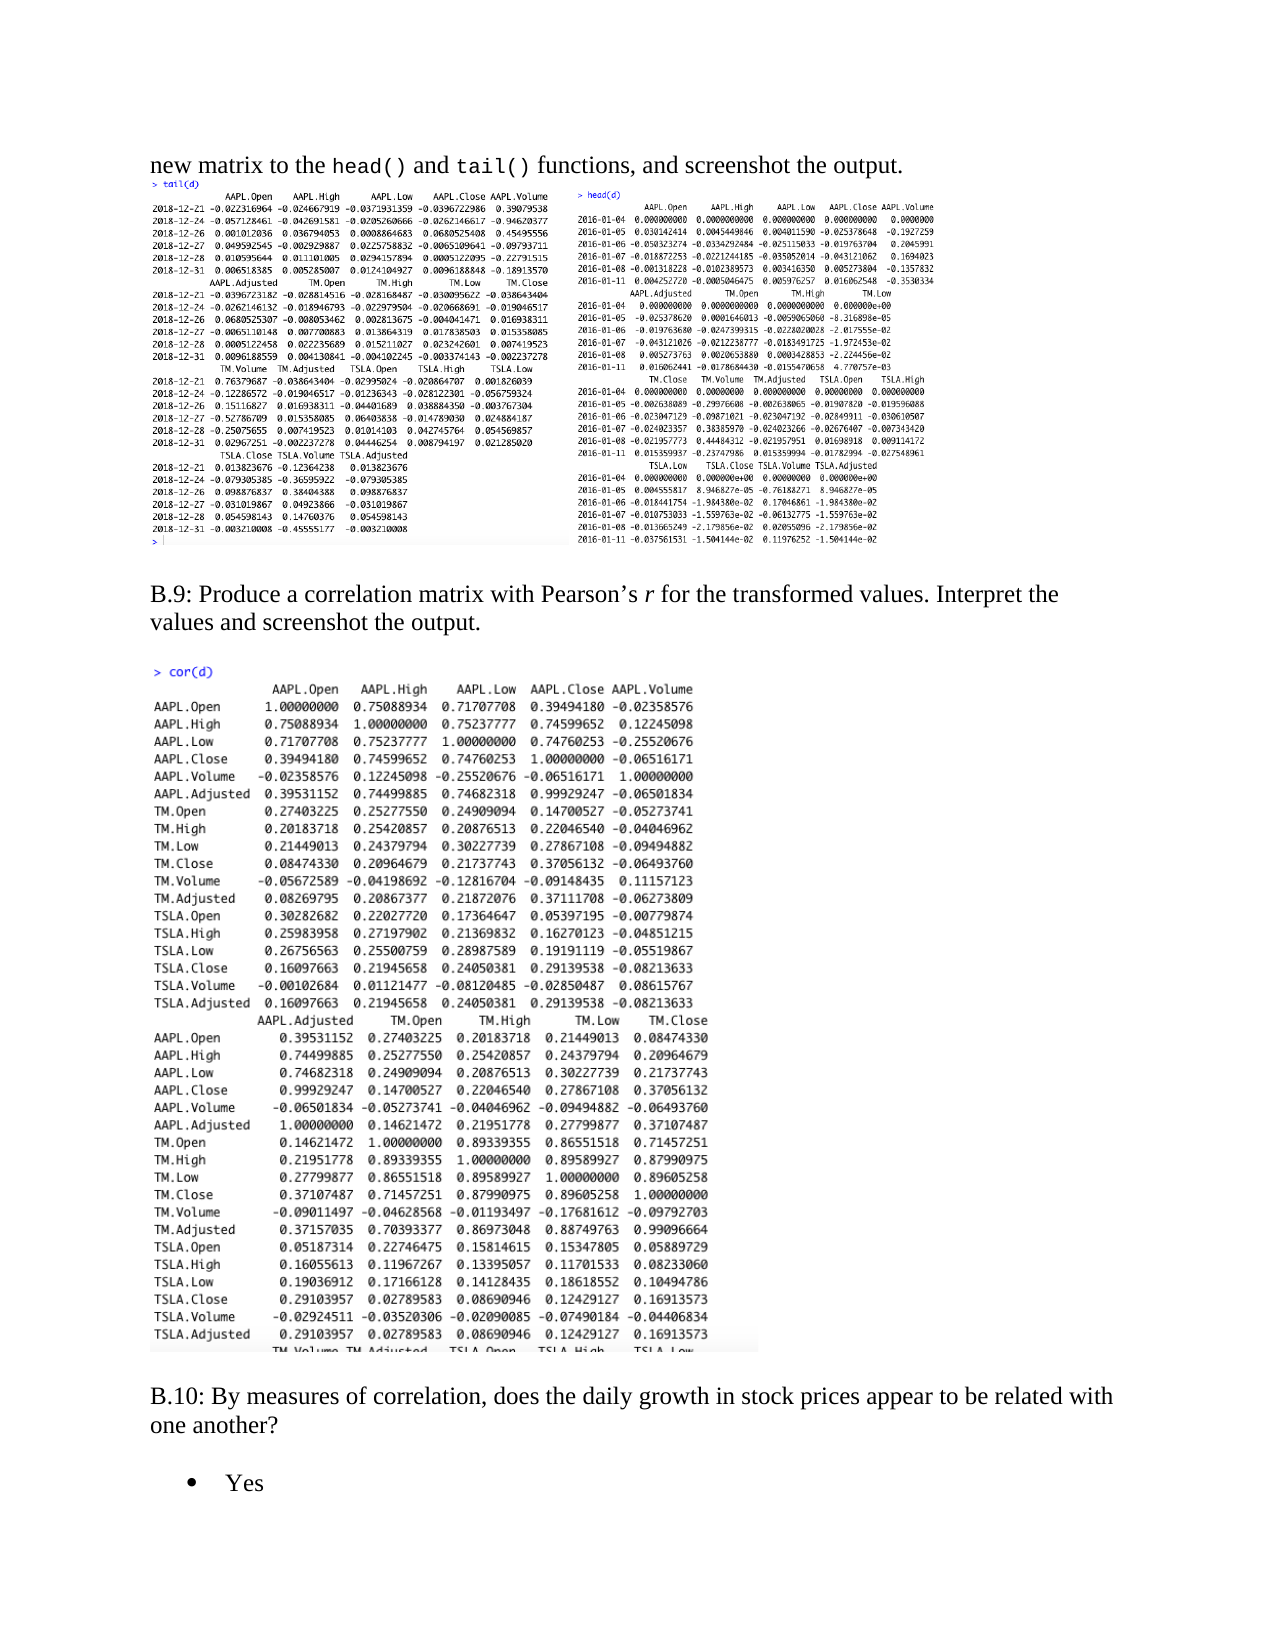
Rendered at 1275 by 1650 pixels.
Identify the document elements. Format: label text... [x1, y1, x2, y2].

list Yes [187, 1468, 1125, 1496]
picture [575, 189, 959, 545]
picture [150, 179, 569, 545]
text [150, 150, 1125, 549]
picture [150, 665, 759, 1352]
text B.10: By measures of correlation, does the daily growth in stock prices appear to be related with one another? [150, 1381, 1125, 1438]
text B.9: Produce a correlation matrix with Pearson’s r for the transformed values. Interpret the values and screenshot the output. [150, 579, 1125, 636]
